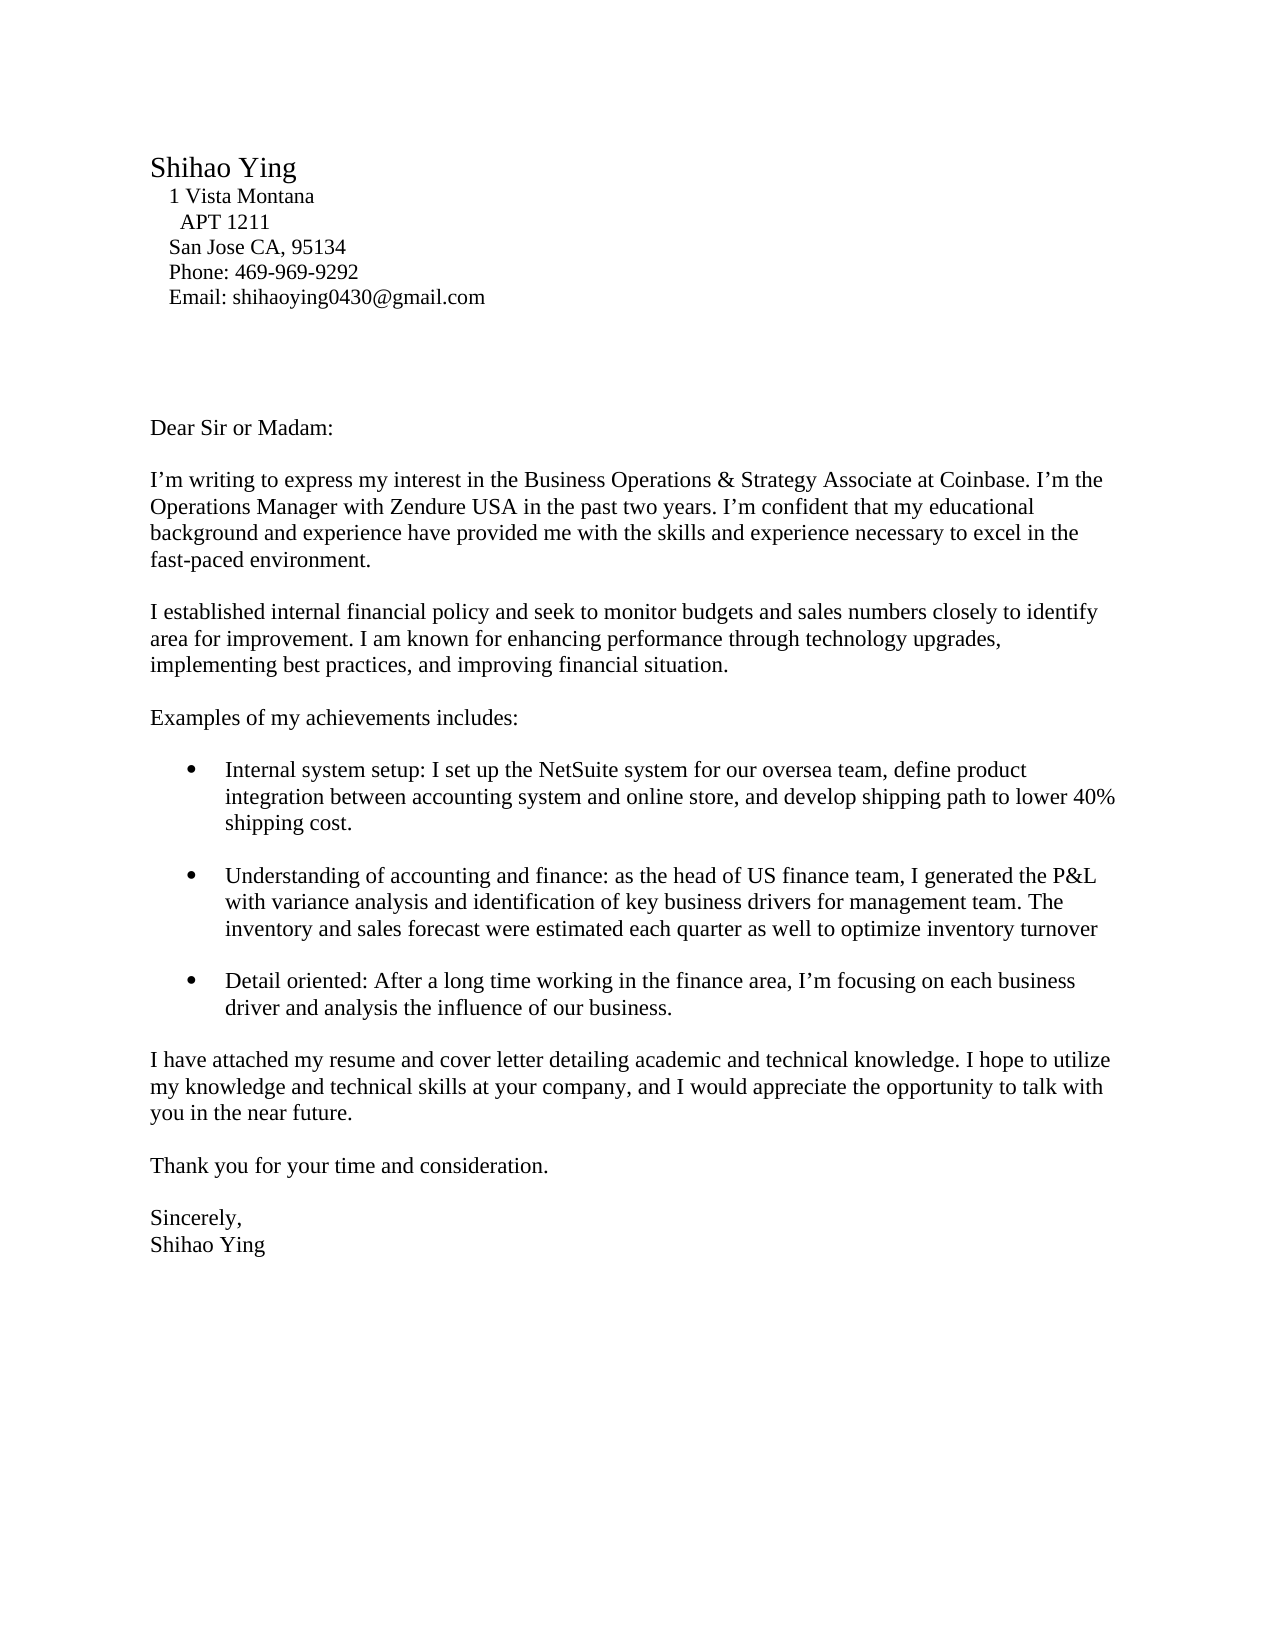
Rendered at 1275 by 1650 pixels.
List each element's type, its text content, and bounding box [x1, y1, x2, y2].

text I have attached my resume and cover letter detailing academic and technical knowledge. I hope to utilize my knowledge and technical skills at your company, and I would appreciate the opportunity to talk with you in the near future. [150, 1046, 1125, 1125]
text I established internal financial policy and seek to monitor budgets and sales numbers closely to identify area for improvement. I am known for enhancing performance through technology upgrades, implementing best practices, and improving financial situation. [150, 598, 1125, 677]
text San Jose CA, 95134 [169, 234, 1125, 259]
text Dear Sir or Madam: [150, 414, 1125, 440]
text 1 Vista Montana [169, 183, 1125, 209]
list Internal system setup: I set up the NetSuite system for our oversea team, define product integration between accounting system and online store, and develop shipping path to lower 40% shipping cost. [187, 756, 1125, 836]
list Detail oriented: After a long time working in the finance area, I’m focusing on each business driver and analysis the influence of our business. [187, 967, 1125, 1020]
text Sincerely, [150, 1204, 1125, 1231]
text Phone: 469-969-9292 [169, 259, 1125, 284]
text Email: shihaoying0430@gmail.com [169, 284, 1125, 309]
text APT 1211 [169, 209, 1125, 234]
text I’m writing to express my interest in the Business Operations & Strategy Associate at Coinbase. I’m the Operations Manager with Zendure USA in the past two years. I’m confident that my educational background and experience have provided me with the skills and experience necessary to excel in the fast-paced environment. [150, 467, 1125, 572]
text Shihao Ying [150, 150, 1125, 183]
text Examples of my achievements includes: [150, 704, 1125, 730]
list Understanding of accounting and finance: as the head of US finance team, I generated the P&L with variance analysis and identification of key business drivers for management team. The inventory and sales forecast were estimated each quarter as well to optimize inventory turnover [187, 862, 1125, 941]
text Shihao Ying [150, 1231, 1125, 1257]
text Thank you for your time and consideration. [150, 1152, 1125, 1178]
